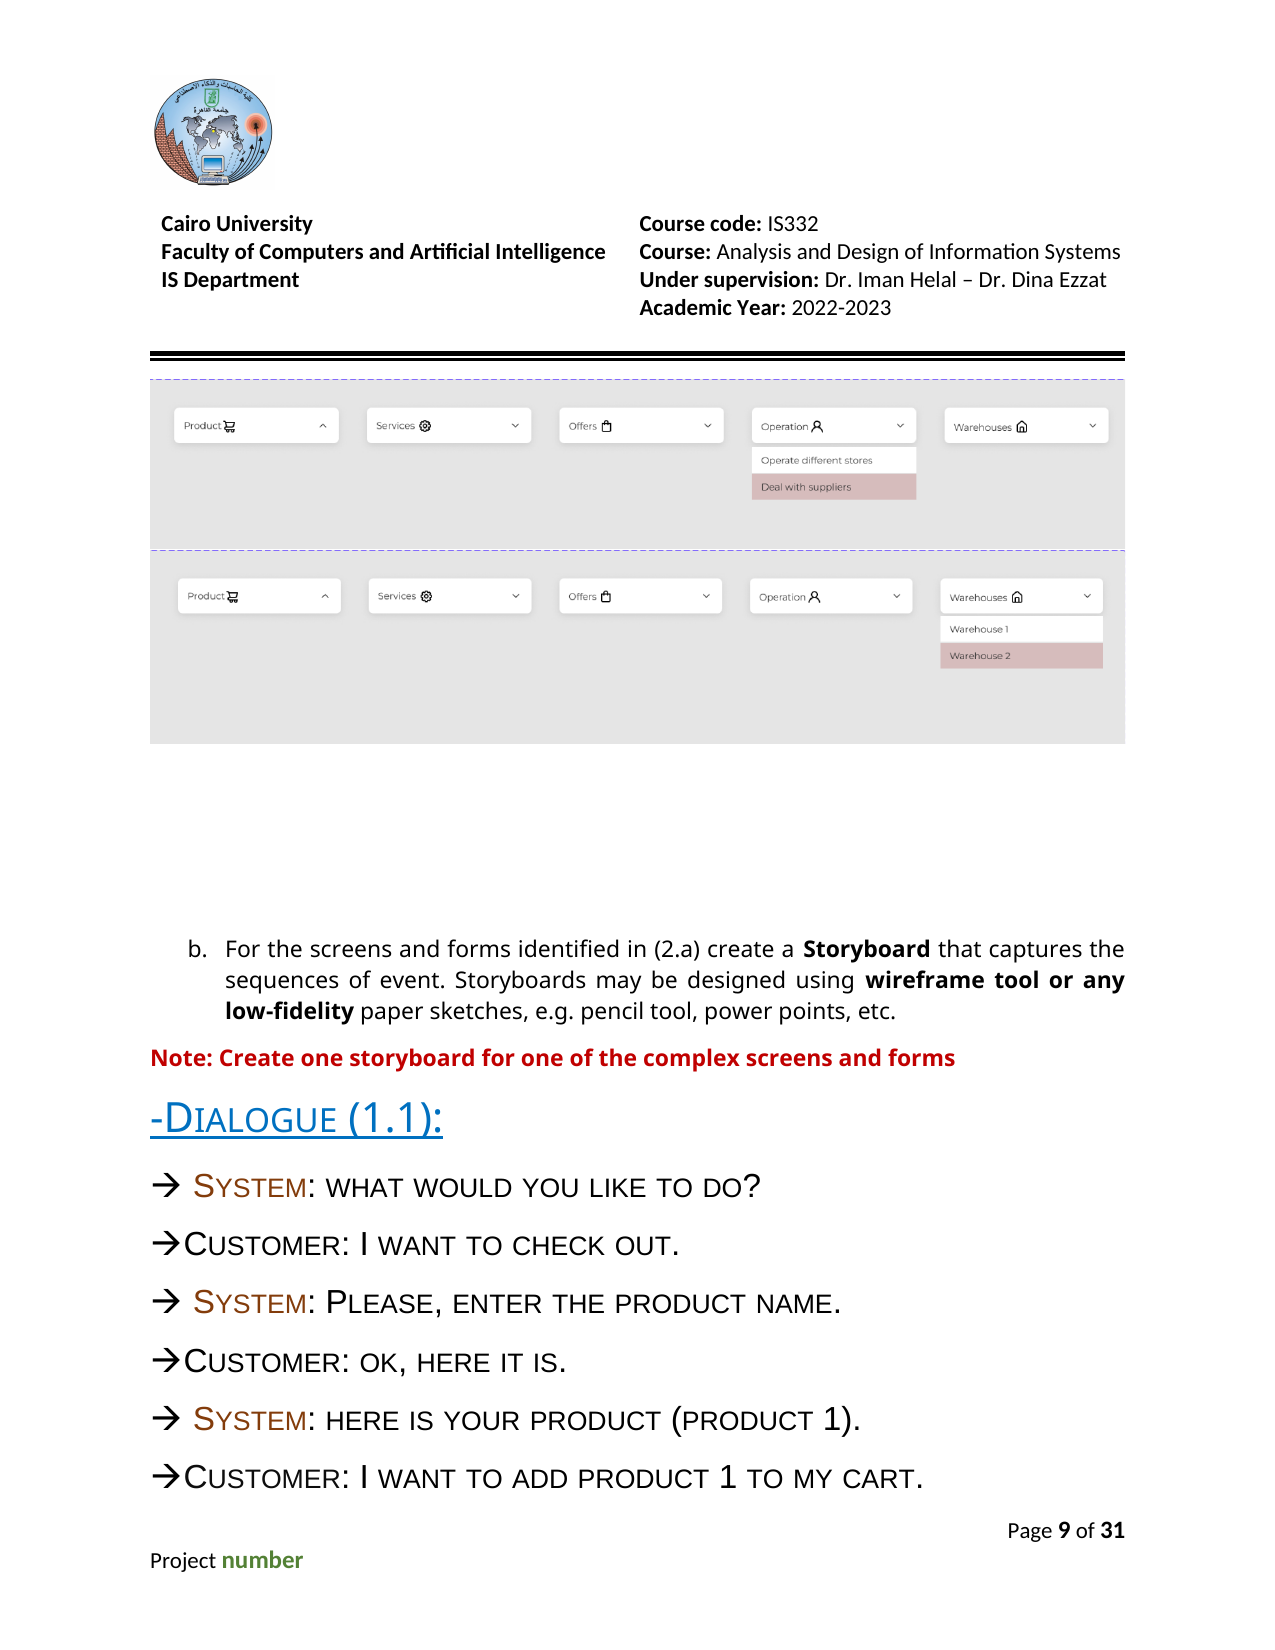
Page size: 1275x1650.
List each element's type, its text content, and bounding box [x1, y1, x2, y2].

picture [150, 550, 1125, 744]
picture [150, 75, 276, 190]
text Note: Create one storyboard for one of the complex screens and forms [150, 1042, 1125, 1073]
list For the screens and forms identified in (2.a) create a Storyboard that captures the sequences of event. Storyboards may be designed using wireframe tool or any low-fidelity paper sketches, e.g. pencil tool, power points, etc. [187, 933, 1125, 1027]
text Customer: ok, here it is. [150, 1341, 1125, 1379]
text Customer: I want to add product 1 to my cart. [150, 1457, 1125, 1496]
text System: here is your product (product 1). [150, 1399, 1125, 1438]
text System: Please, enter the product name. [150, 1283, 1125, 1321]
picture [150, 379, 1125, 549]
text System: what would you like to do? [150, 1166, 1125, 1205]
text Customer: I want to check out. [150, 1224, 1125, 1263]
text -Dialogue (1.1): [150, 1088, 1125, 1145]
